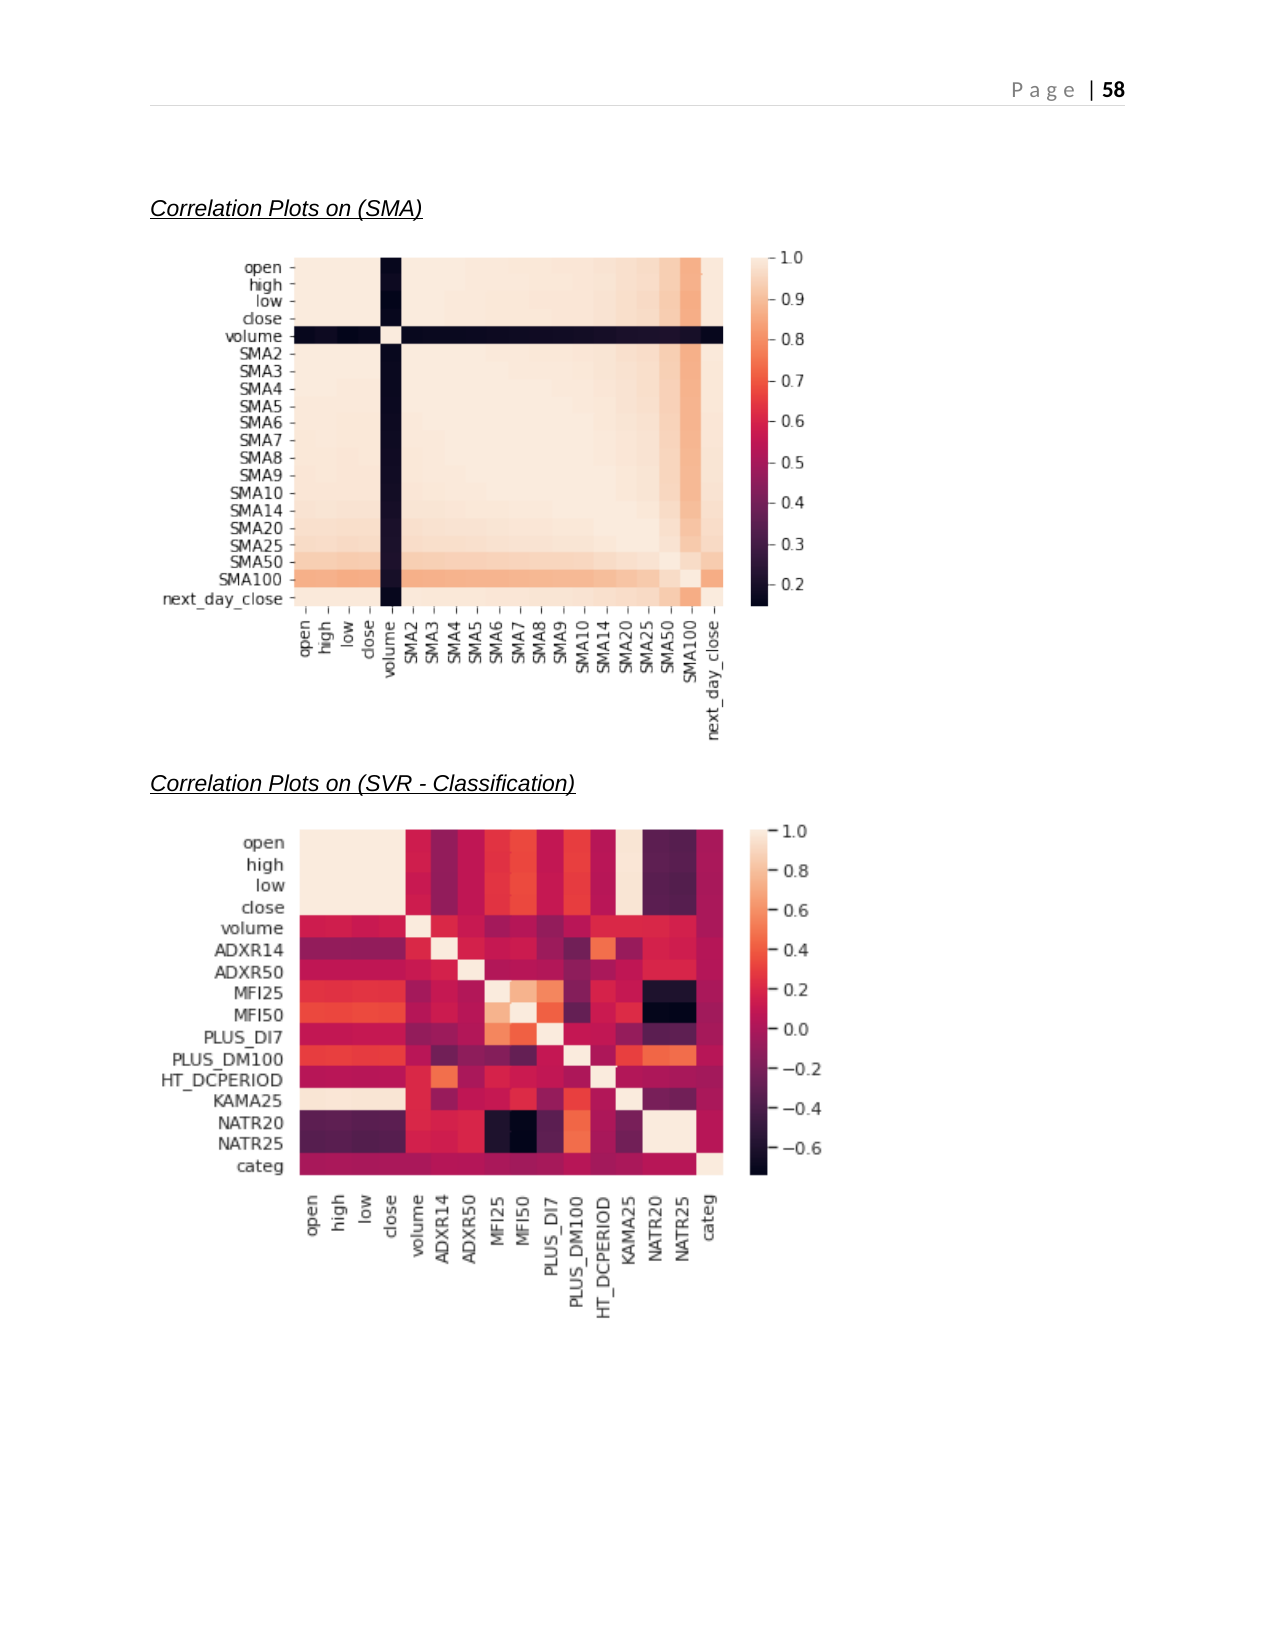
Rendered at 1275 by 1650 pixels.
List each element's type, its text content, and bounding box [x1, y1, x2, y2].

picture [150, 240, 815, 751]
picture [150, 815, 834, 1326]
text Correlation Plots on (SMA) [150, 195, 1125, 221]
text Correlation Plots on (SVR - Classification) [150, 770, 1125, 796]
